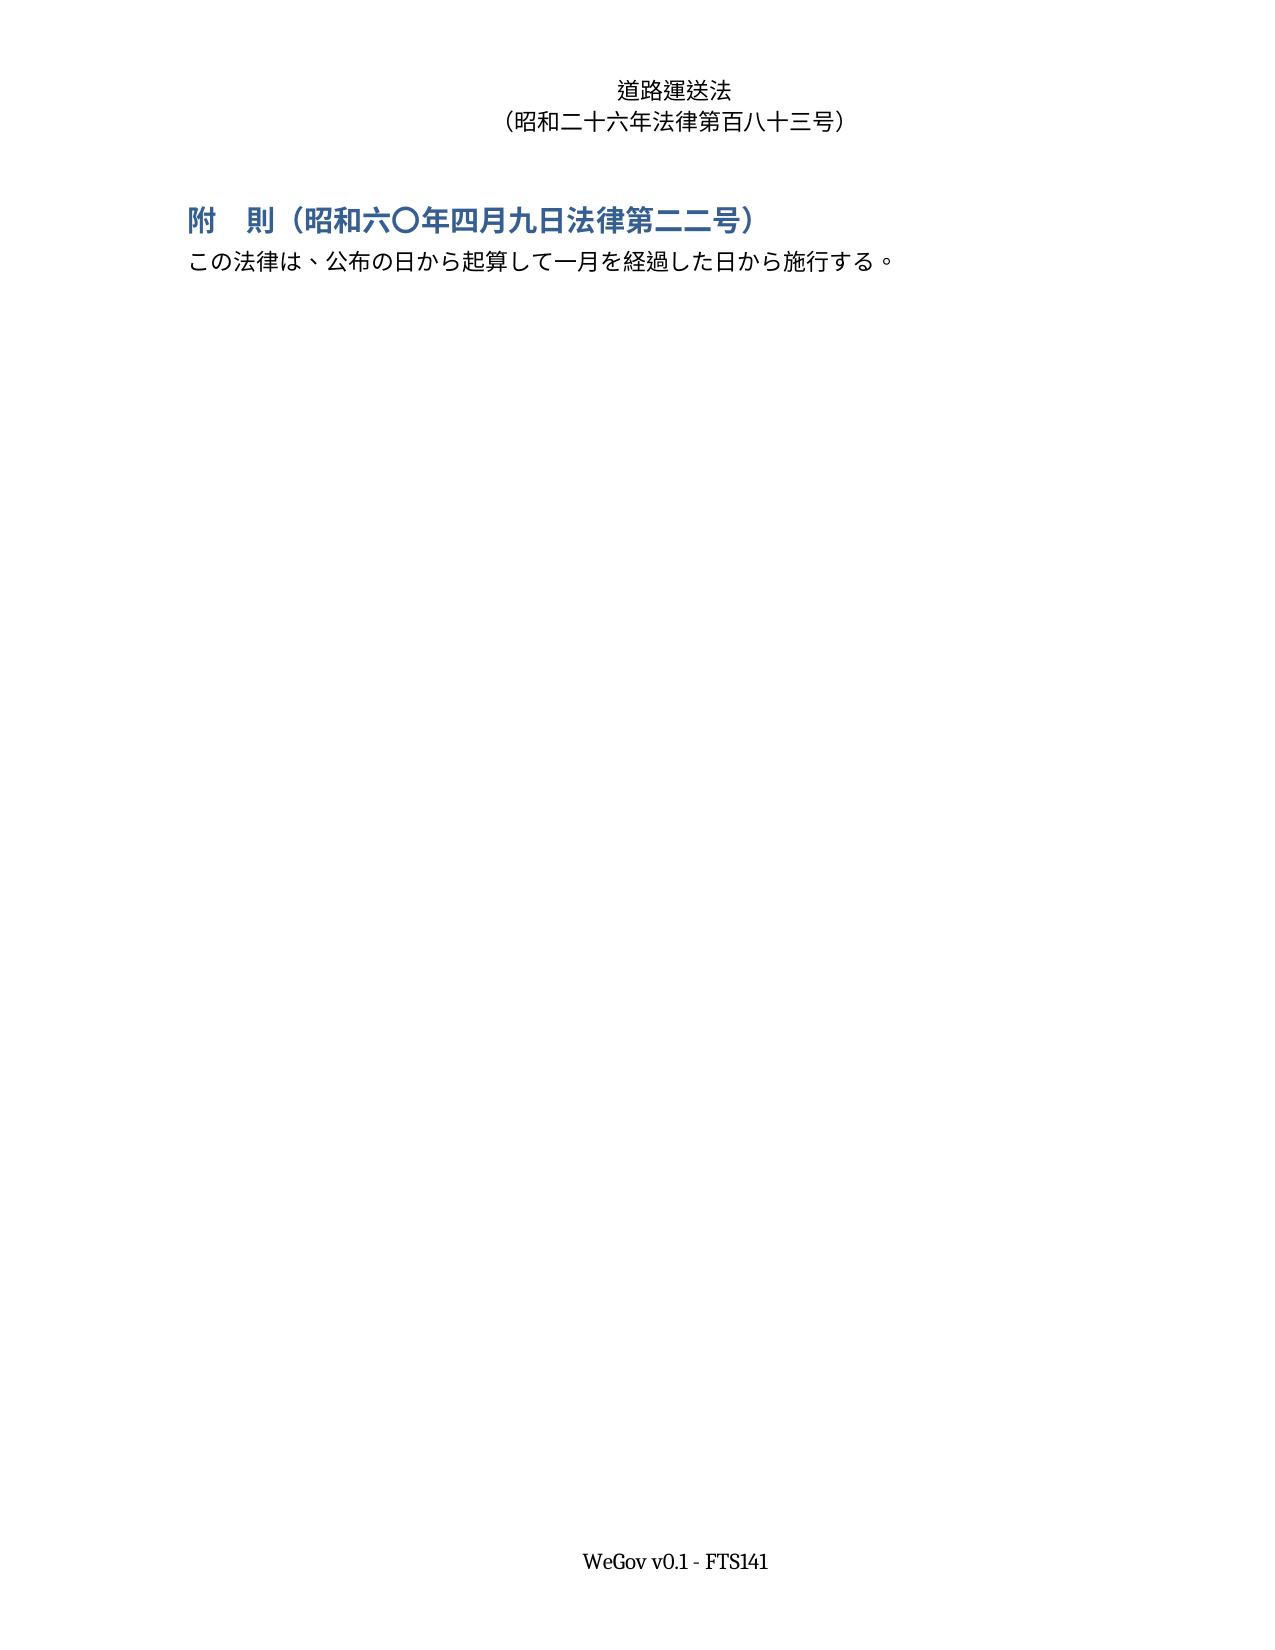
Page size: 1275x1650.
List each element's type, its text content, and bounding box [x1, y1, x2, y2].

text この法律は、公布の日から起算して一月を経過した日から施行する。 [187, 246, 1087, 277]
subtitle 附 則（昭和六〇年四月九日法律第二二号） [187, 200, 1087, 240]
